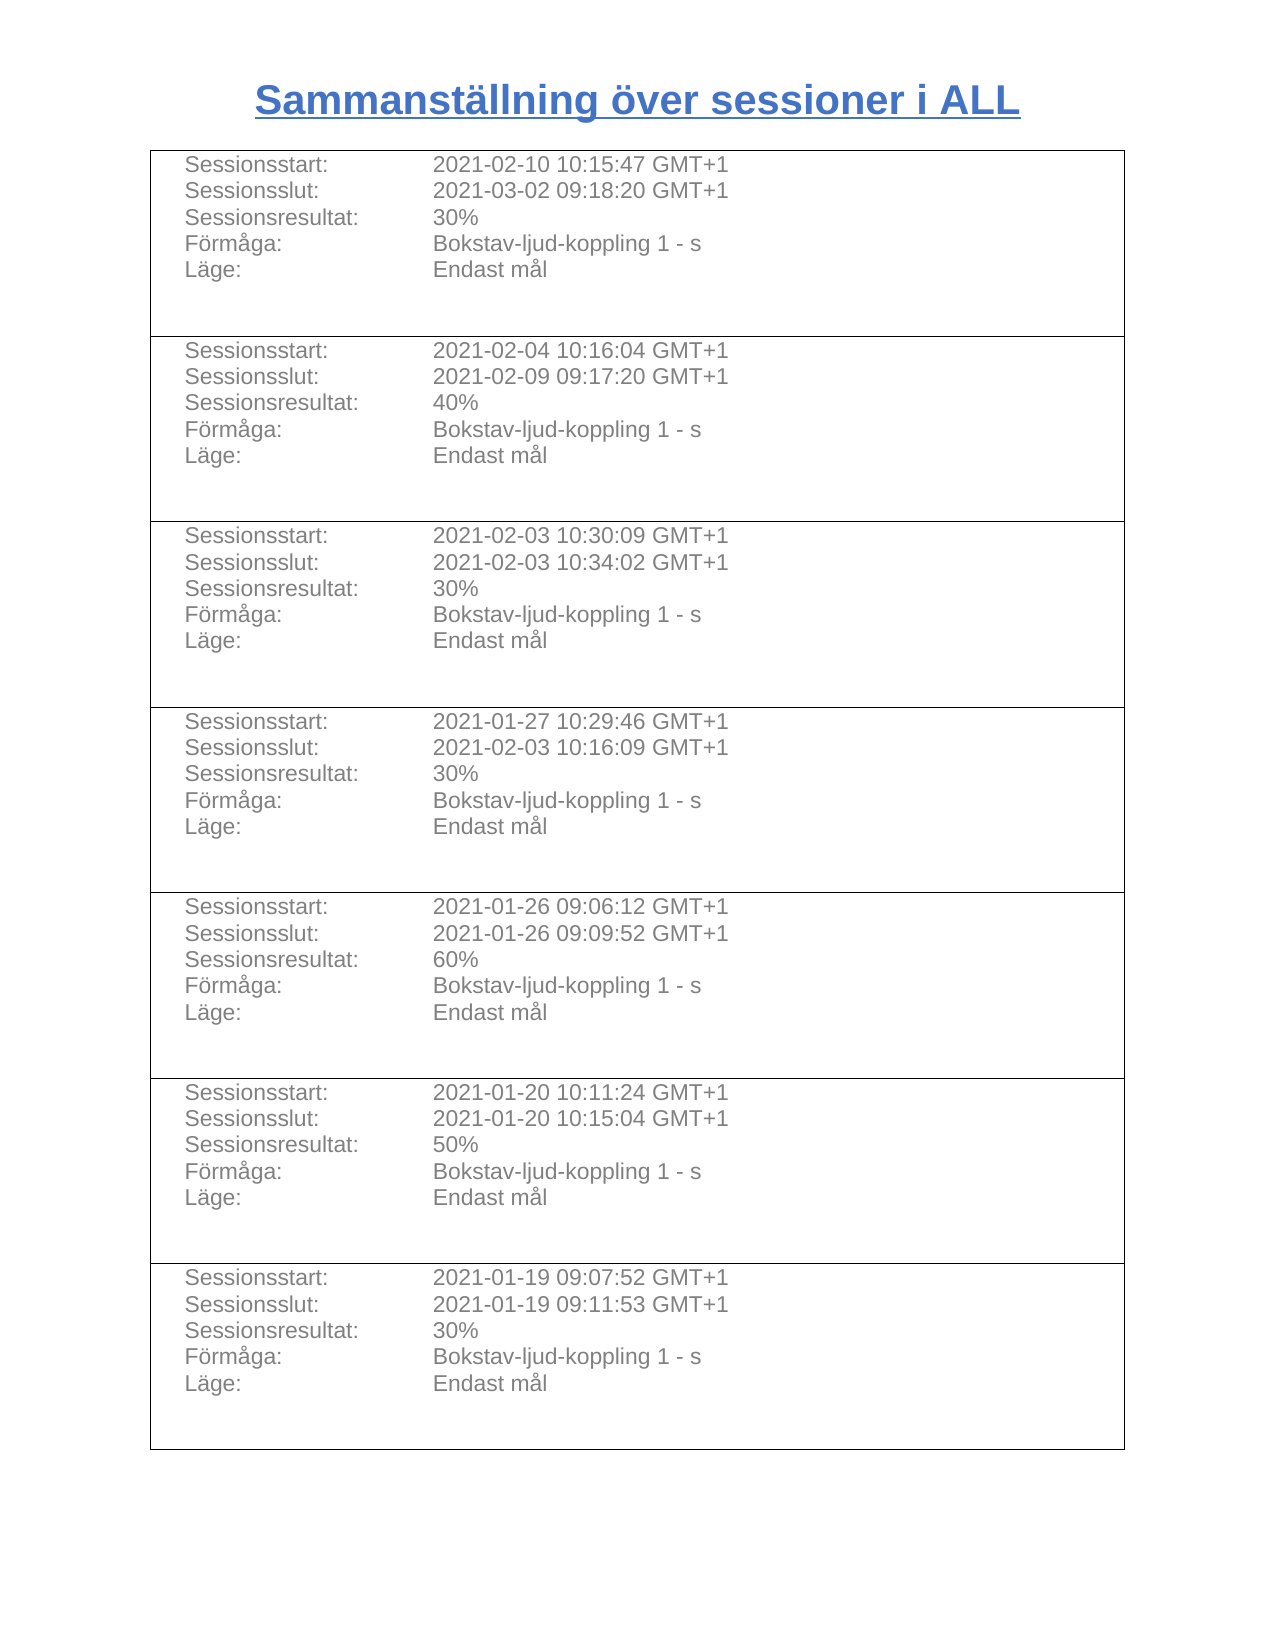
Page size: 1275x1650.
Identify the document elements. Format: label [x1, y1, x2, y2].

table_cell [151, 1264, 1124, 1449]
table_cell [151, 151, 1124, 336]
table_cell [151, 522, 1124, 707]
table_cell [151, 337, 1124, 521]
table_cell [151, 893, 1124, 1078]
table_cell [151, 1079, 1124, 1263]
table_cell [151, 708, 1124, 892]
